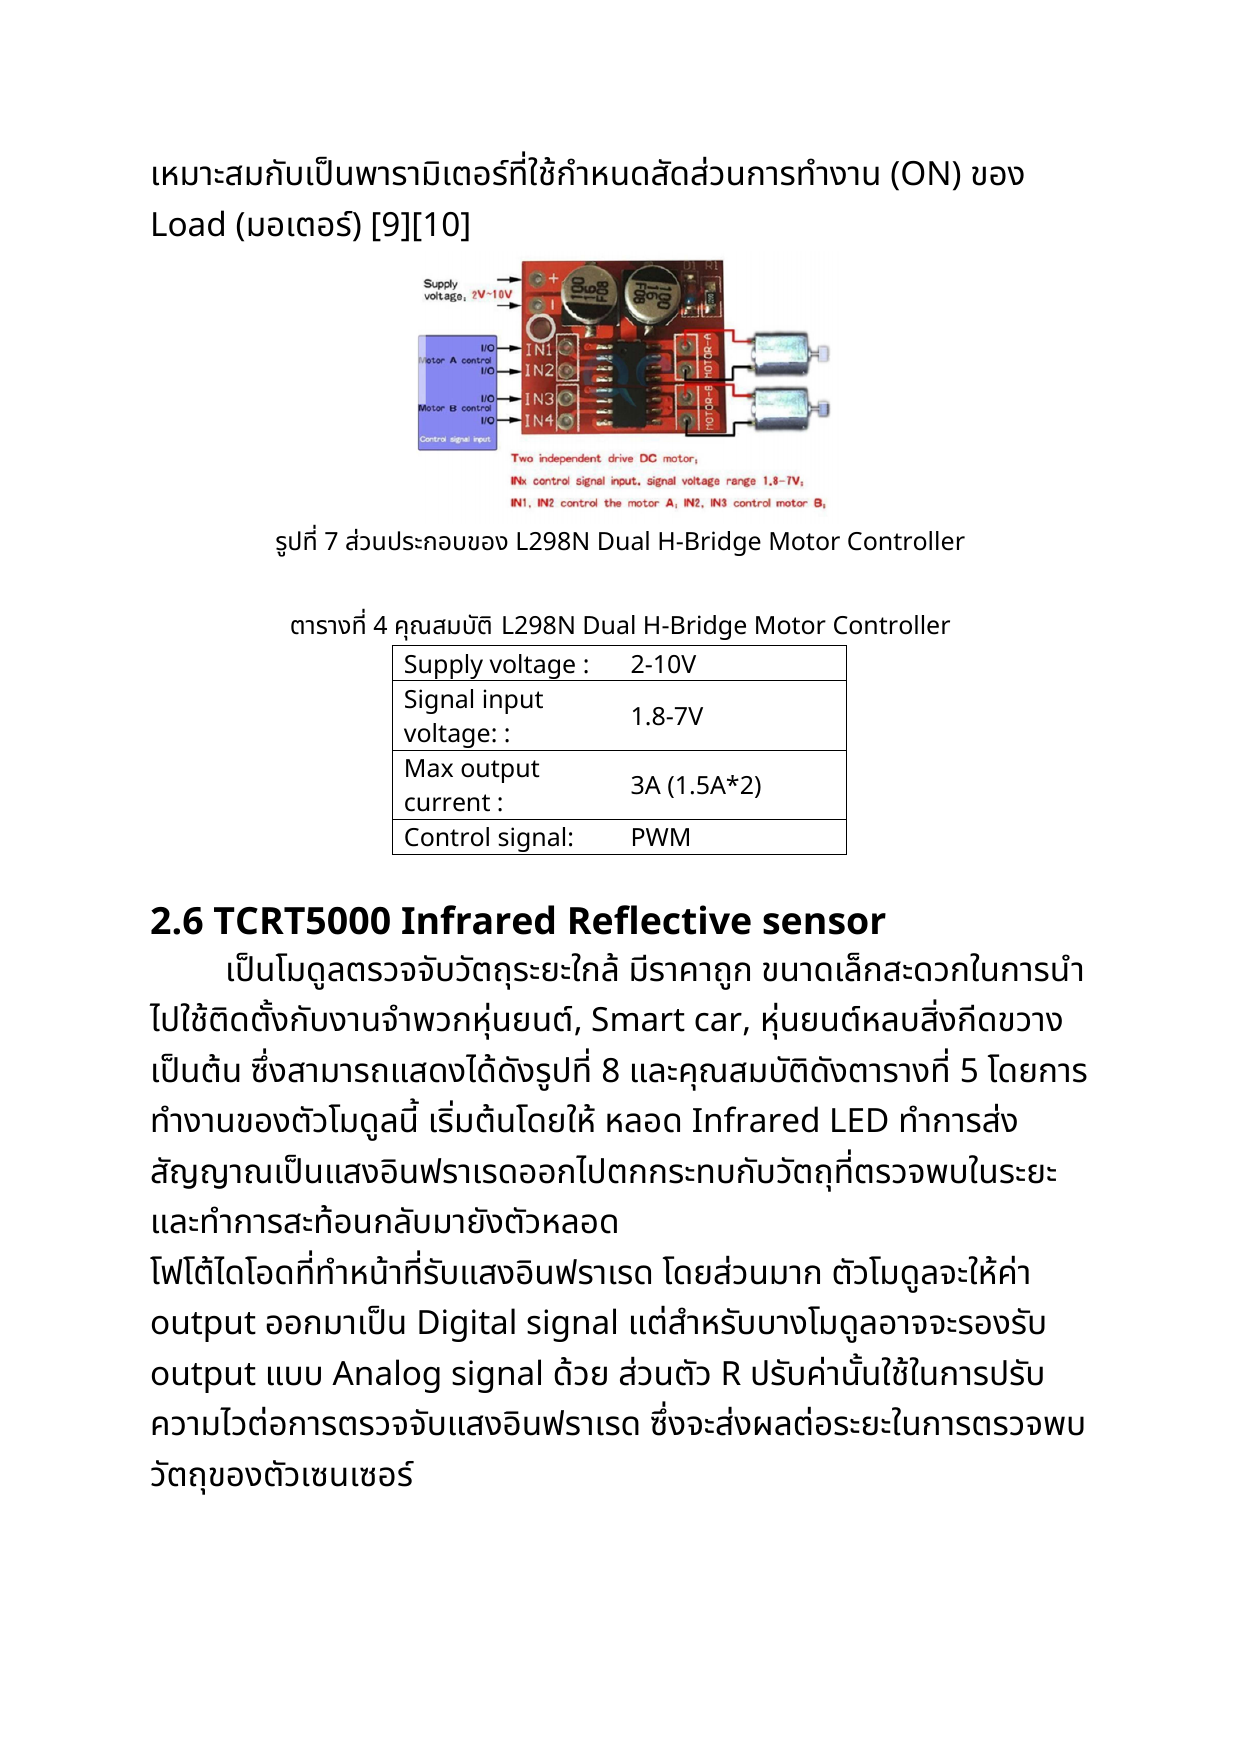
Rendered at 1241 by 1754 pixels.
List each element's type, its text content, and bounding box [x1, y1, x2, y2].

table_cell Signal input voltage: : [393, 681, 619, 749]
text รูปที่ 7 ส่วนประกอบของ L298N Dual H-Bridge Motor Controller [150, 524, 1090, 562]
table_cell Control signal: [393, 820, 619, 854]
table_cell PWM [619, 820, 846, 854]
text ตารางที่ 4 คุณสมบัติ L298N Dual H-Bridge Motor Controller [150, 607, 1090, 645]
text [150, 150, 1090, 251]
picture [400, 251, 840, 524]
table_header Supply voltage : [393, 646, 619, 680]
text 2.6 TCRT5000 Infrared Reflective sensor [150, 894, 1090, 946]
text เป็นโมดูลตรวจจับวัตถุระยะใกล้ มีราคาถูก ขนาดเล็กสะดวกในการนำไปใช้ติดตั้งกับงานจำพวกหุ่นยนต์, Smart car, หุ่นยนต์หลบสิ่งกีดขวาง เป็นต้น ซึ่งสามารถแสดงได้ดังรูปที่ 8 และคุณสมบัติดังตารางที่ 5 โดยการทำงานของตัวโมดูลนี้ เริ่มต้นโดยให้ หลอด Infrared LED ทำการส่งสัญญาณเป็นแสงอินฟราเรดออกไปตกกระทบกับวัตถุที่ตรวจพบในระยะ และทำการสะท้อนกลับมายังตัวหลอด โฟโต้ไดโอดที่ทำหน้าที่รับแสงอินฟราเรด โดยส่วนมาก ตัวโมดูลจะให้ค่า output ออกมาเป็น Digital signal แต่สำหรับบางโมดูลอาจจะรองรับ output แบบ Analog signal ด้วย ส่วนตัว R ปรับค่านั้นใช้ในการปรับความไวต่อการตรวจจับแสงอินฟราเรด ซึ่งจะส่งผลต่อระยะในการตรวจพบวัตถุของตัวเซนเซอร์ [150, 946, 1090, 1501]
table_header 2-10V [619, 646, 846, 680]
table_cell 1.8-7V [619, 681, 846, 749]
table_cell 3A (1.5A*2) [619, 751, 846, 819]
table_cell Max output current : [393, 751, 619, 819]
